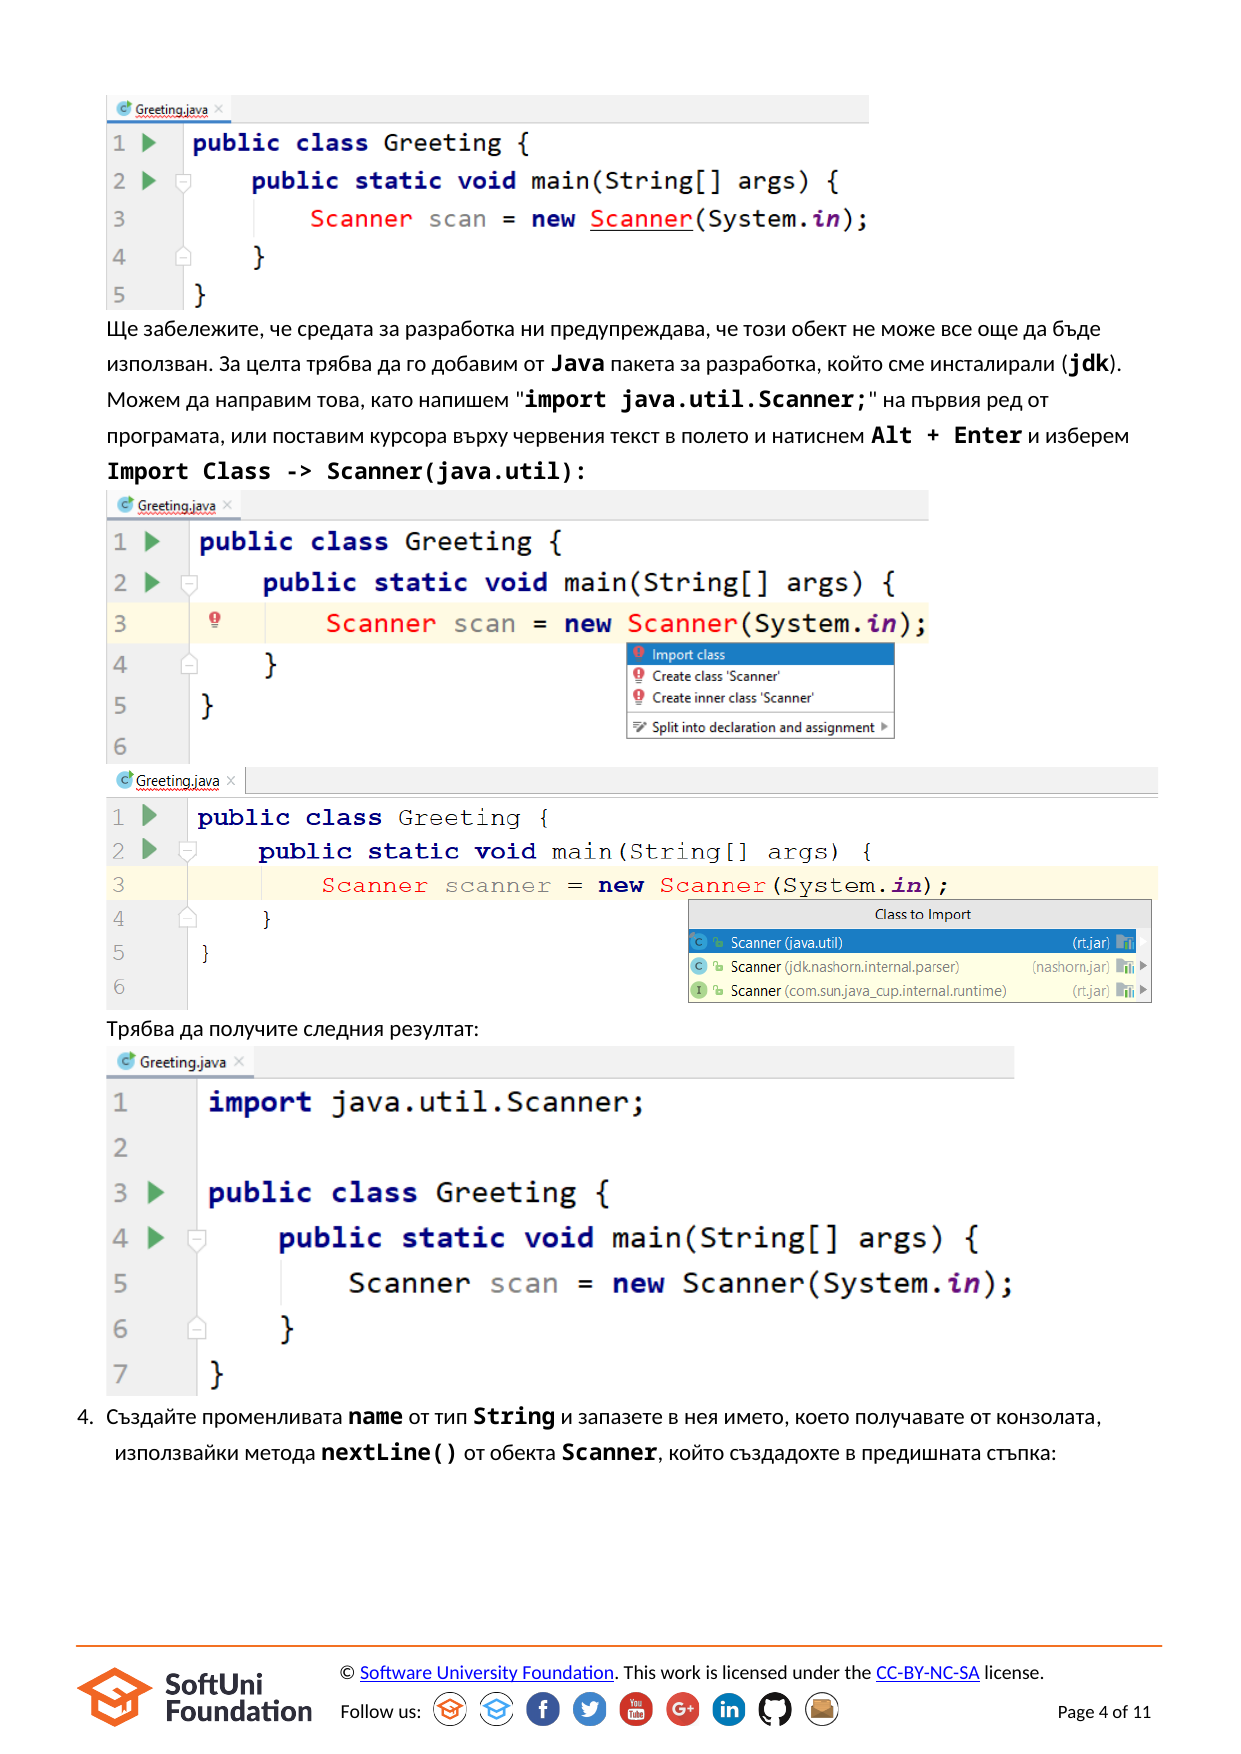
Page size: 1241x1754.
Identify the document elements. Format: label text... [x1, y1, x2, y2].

picture [480, 1692, 513, 1726]
picture [76, 1667, 312, 1727]
picture [106, 767, 1159, 1010]
picture [805, 1692, 839, 1726]
list Трябва да получите следния резултат: [106, 1014, 1163, 1042]
picture [619, 1692, 653, 1726]
picture [712, 1716, 722, 1726]
picture [106, 1046, 1015, 1396]
picture [433, 1692, 467, 1726]
picture [736, 1693, 746, 1703]
picture [727, 1707, 738, 1717]
picture [573, 1692, 607, 1726]
picture [712, 1693, 722, 1703]
picture [106, 490, 929, 764]
picture [666, 1692, 700, 1726]
list Ще забележите, че средата за разработка ни предупреждава, че този обект не може все още да бъде използван. За целта трябва да го добавим от Java пакета за разработка, който сме инсталирали (jdk). Можем да направим това, като напишем "import java.util.Scanner;" на първия ред от програмата, или поставим курсора върху червения текст в полето и натиснем Alt + Enter и изберем Import Class -> Scanner(java.util): [106, 314, 1163, 486]
picture [758, 1692, 792, 1726]
picture [106, 95, 869, 310]
picture [526, 1692, 560, 1726]
picture [736, 1716, 746, 1726]
list Създайте променливата name от тип String и запазете в нея името, което получавате от конзолата, използвайки метода nextLine() от обекта Scanner, който създадохте в предишната стъпка: [77, 1400, 1163, 1467]
